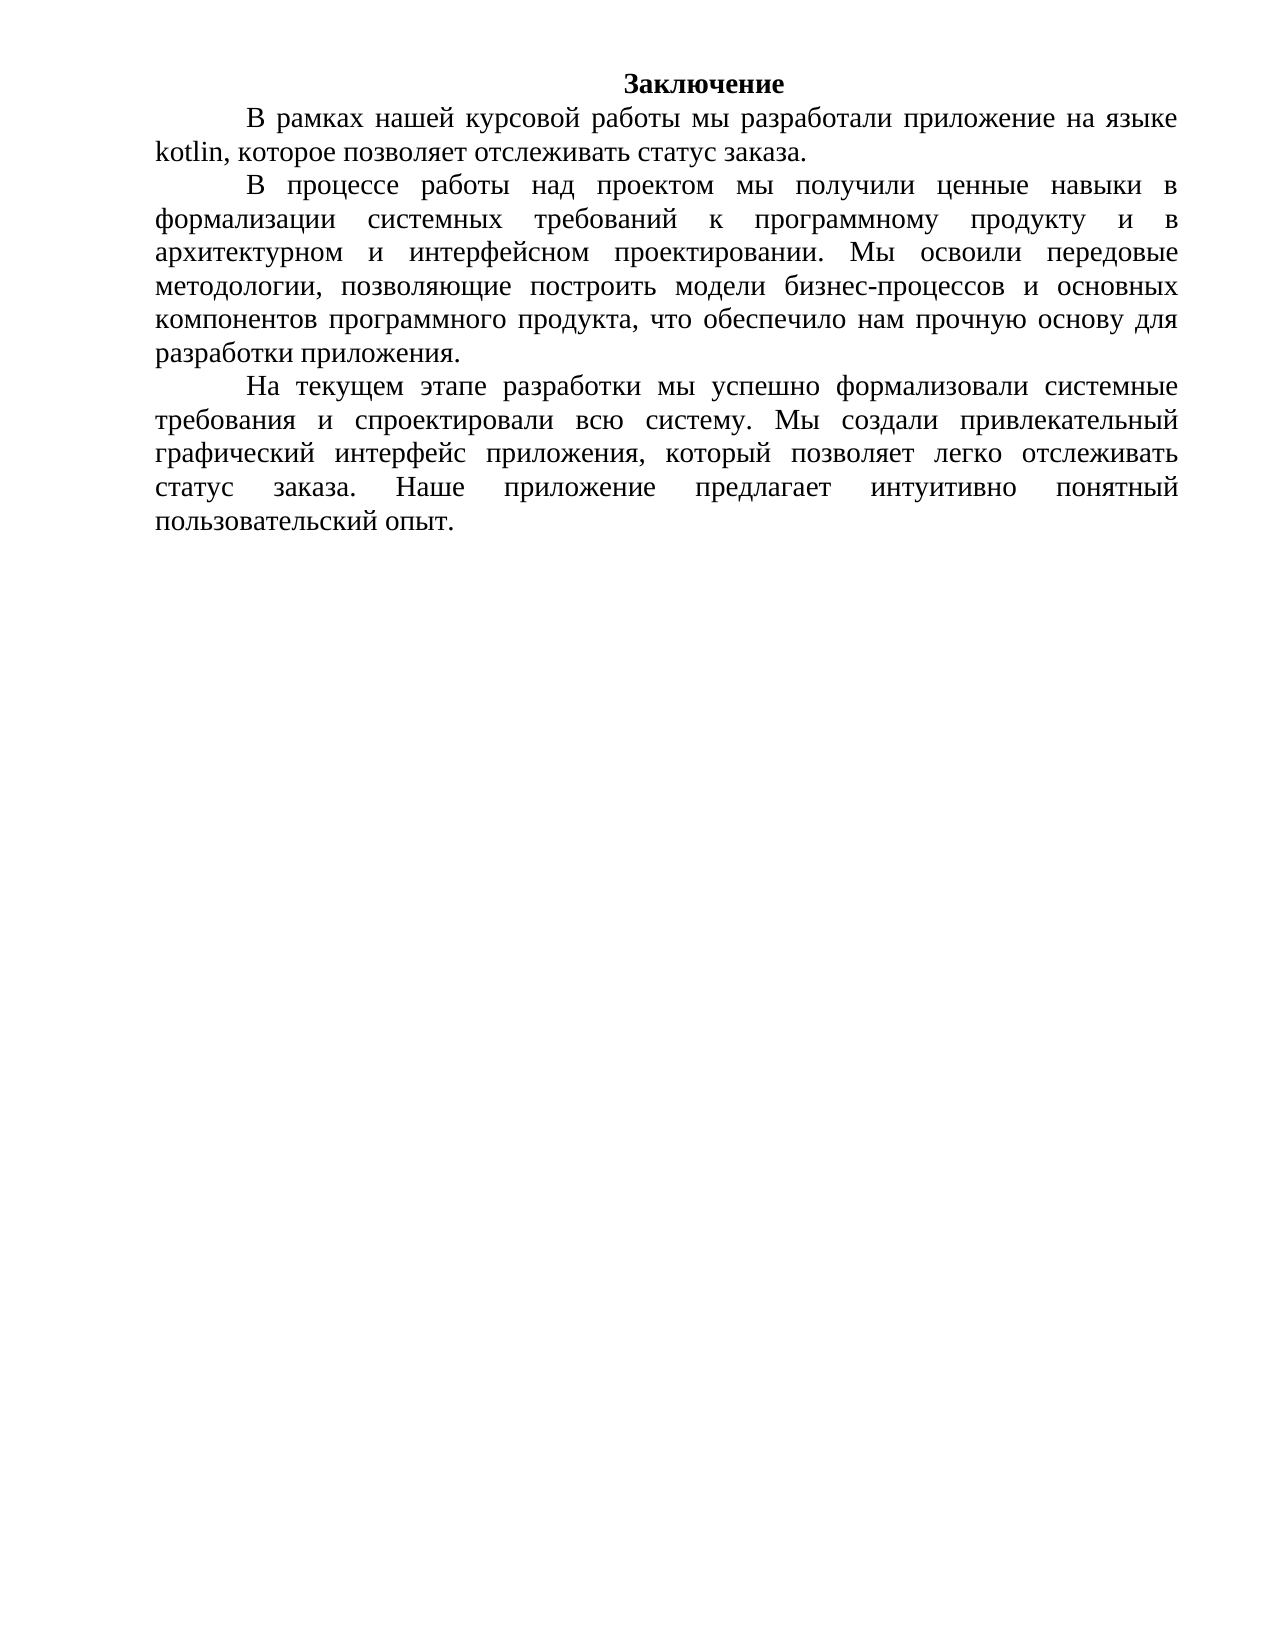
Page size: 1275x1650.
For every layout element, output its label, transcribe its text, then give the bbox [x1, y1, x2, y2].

text На текущем этапе разработки мы успешно формализовали системные требования и спроектировали всю систему. Мы создали привлекательный графический интерфейс приложения, который позволяет легко отслеживать статус заказа. Наше приложение предлагает интуитивно понятный пользовательский опыт. [155, 368, 1179, 536]
text В процессе работы над проектом мы получили ценные навыки в формализации системных требований к программному продукту и в архитектурном и интерфейсном проектировании. Мы освоили передовые методологии, позволяющие построить модели бизнес-процессов и основных компонентов программного продукта, что обеспечило нам прочную основу для разработки приложения. [155, 167, 1179, 368]
text Заключение [155, 67, 1179, 100]
text В рамках нашей курсовой работы мы разработали приложение на языке kotlin, которое позволяет отслеживать статус заказа. [155, 100, 1179, 167]
